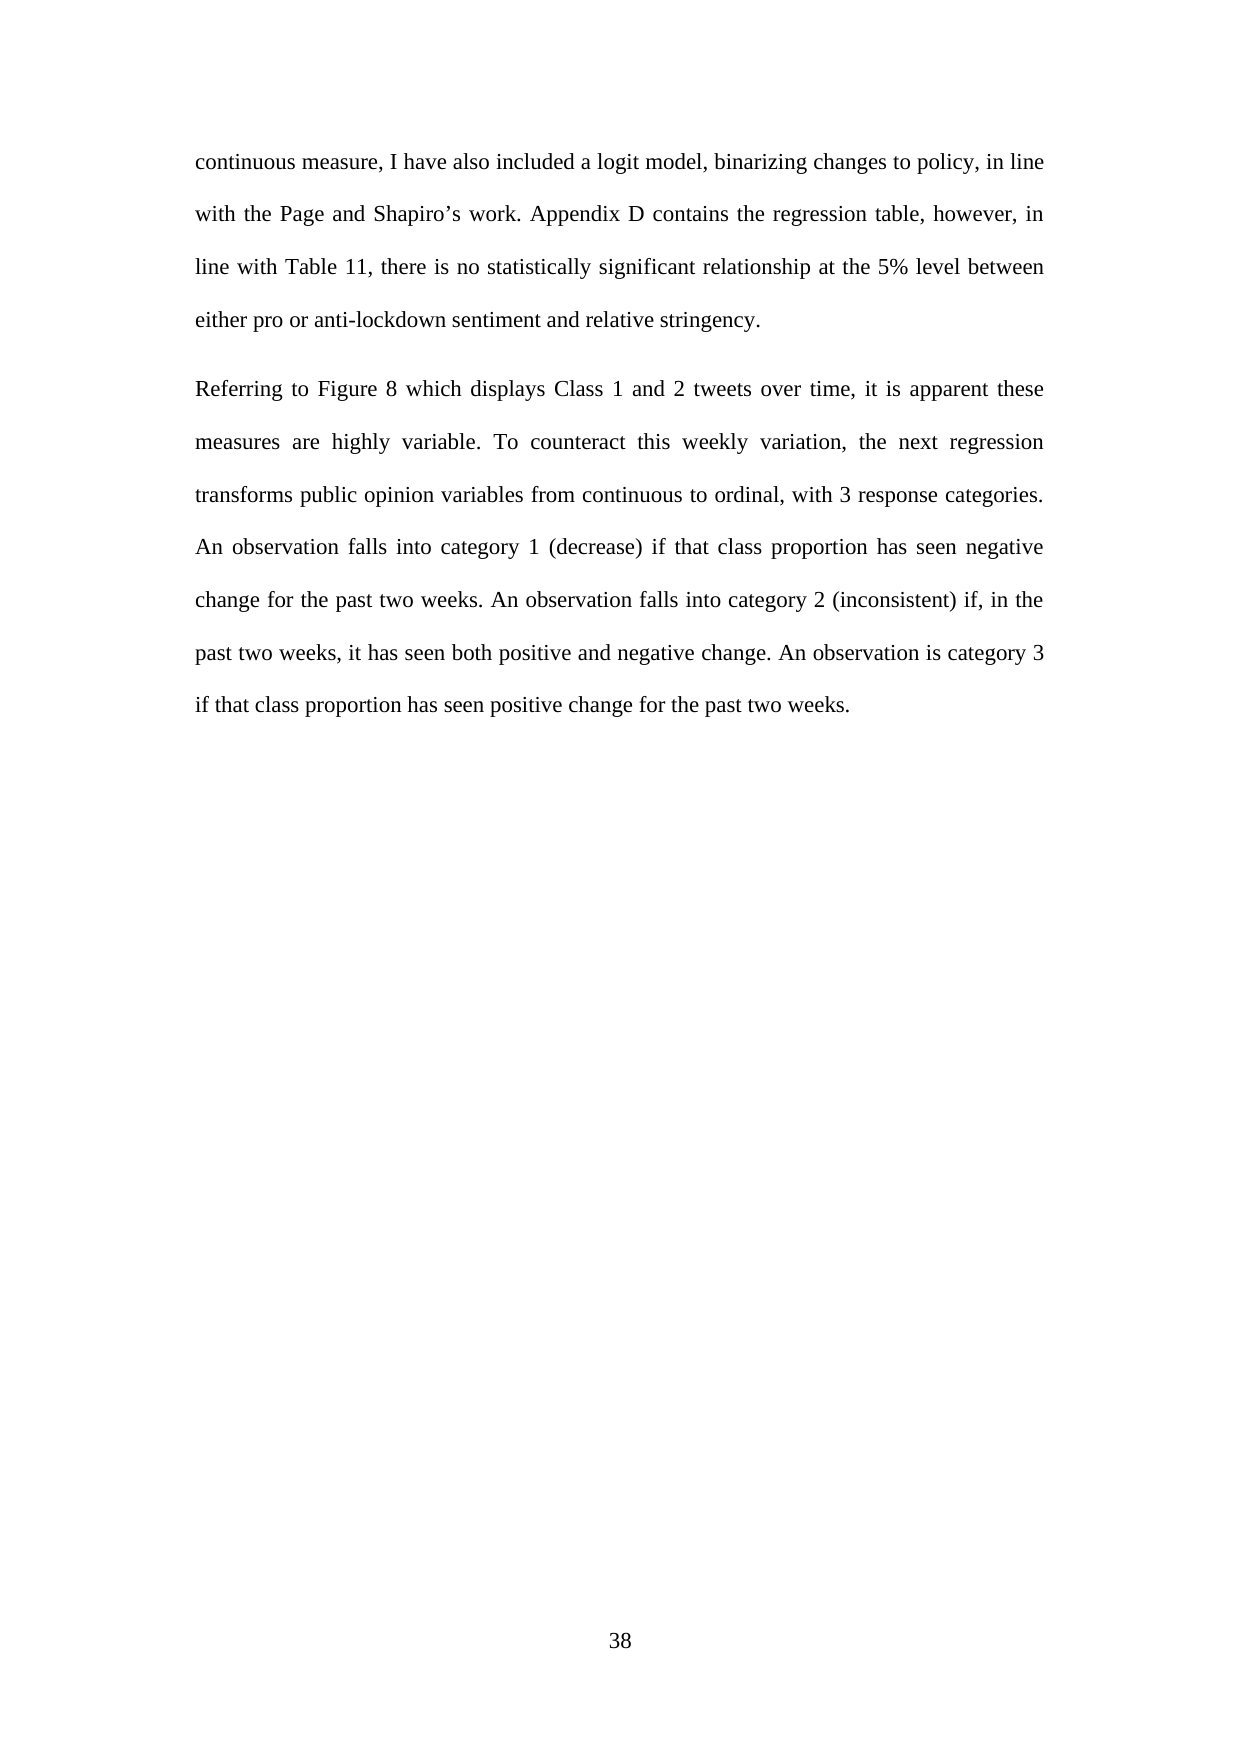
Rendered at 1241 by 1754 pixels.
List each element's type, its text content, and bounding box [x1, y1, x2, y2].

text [195, 148, 1045, 332]
text Referring to Figure 8 which displays Class 1 and 2 tweets over time, it is apparent these measures are highly variable. To counteract this weekly variation, the next regression transforms public opinion variables from continuous to ordinal, with 3 response categories. An observation falls into category 1 (decrease) if that class proportion has seen negative change for the past two weeks. An observation falls into category 2 (inconsistent) if, in the past two weeks, it has seen both positive and negative change. An observation is category 3 if that class proportion has seen positive change for the past two weeks. [195, 375, 1045, 718]
